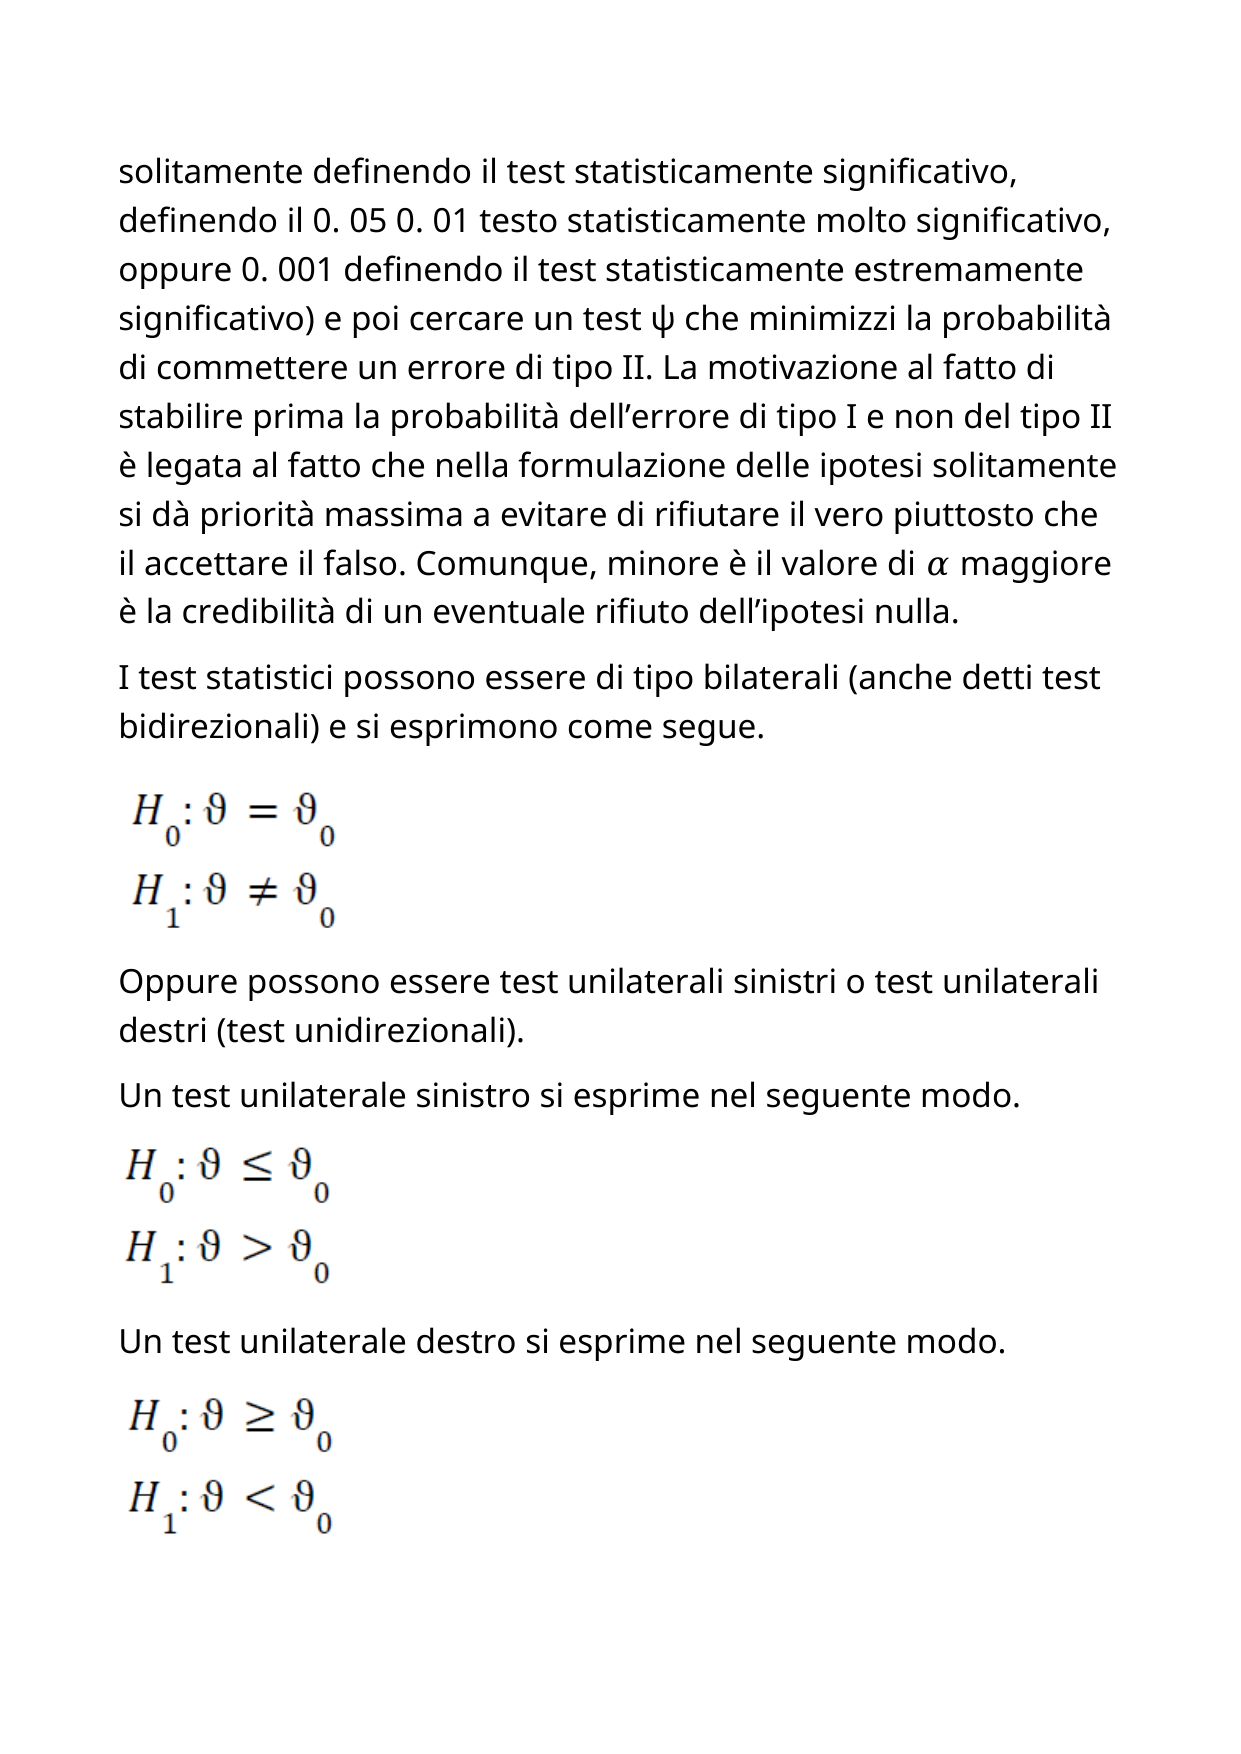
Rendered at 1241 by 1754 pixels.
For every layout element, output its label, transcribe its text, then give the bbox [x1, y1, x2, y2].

picture [118, 1137, 340, 1299]
text I test statistici possono essere di tipo bilaterali (anche detti test bidirezionali) e si esprimono come segue. [118, 654, 1122, 748]
text Oppure possono essere test unilaterali sinistri o test unilaterali destri (test unidirezionali). [118, 958, 1122, 1052]
text Un test unilaterale sinistro si esprime nel seguente modo. [118, 1072, 1122, 1118]
text Un test unilaterale destro si esprime nel seguente modo. [118, 1318, 1122, 1363]
picture [118, 768, 356, 939]
picture [118, 1383, 353, 1551]
